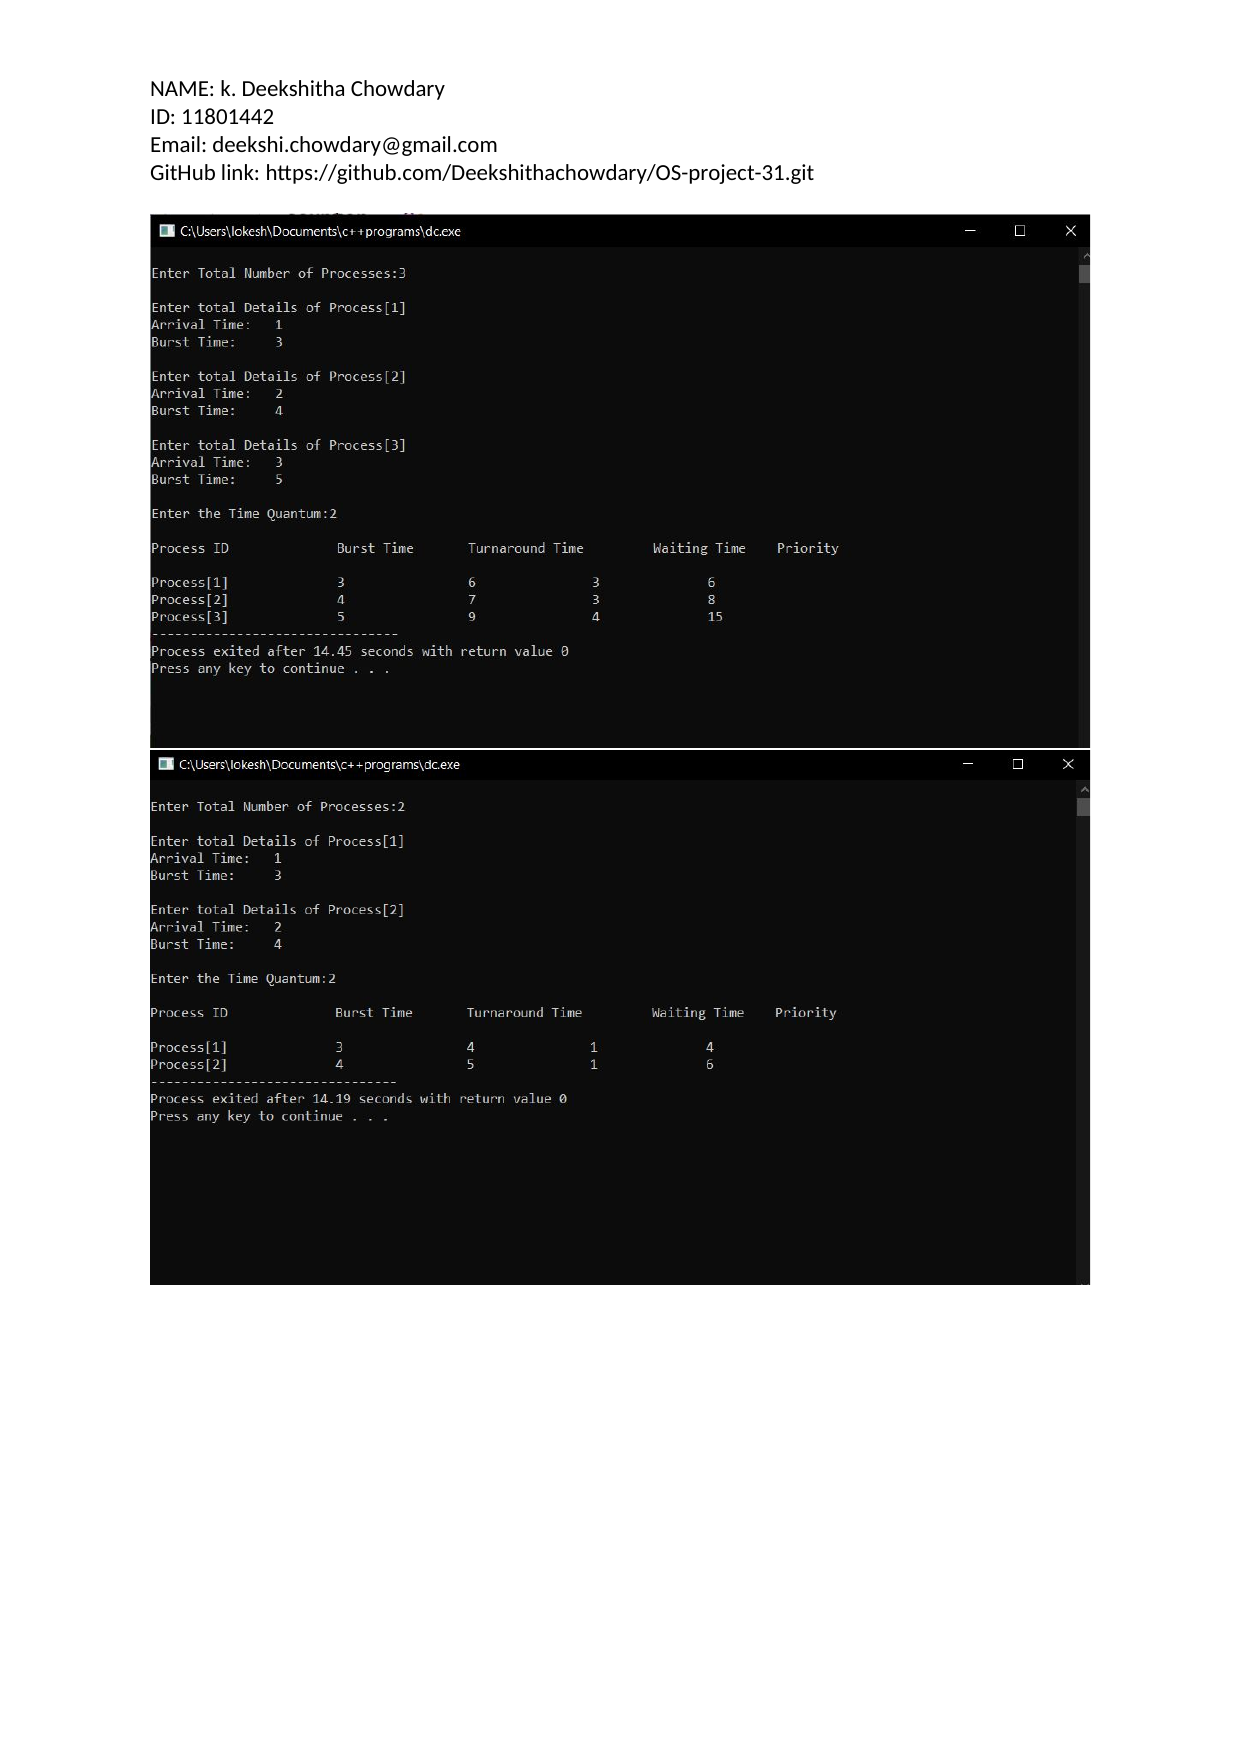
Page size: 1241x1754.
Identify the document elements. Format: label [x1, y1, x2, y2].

picture [150, 213, 1091, 748]
picture [150, 750, 1091, 1285]
